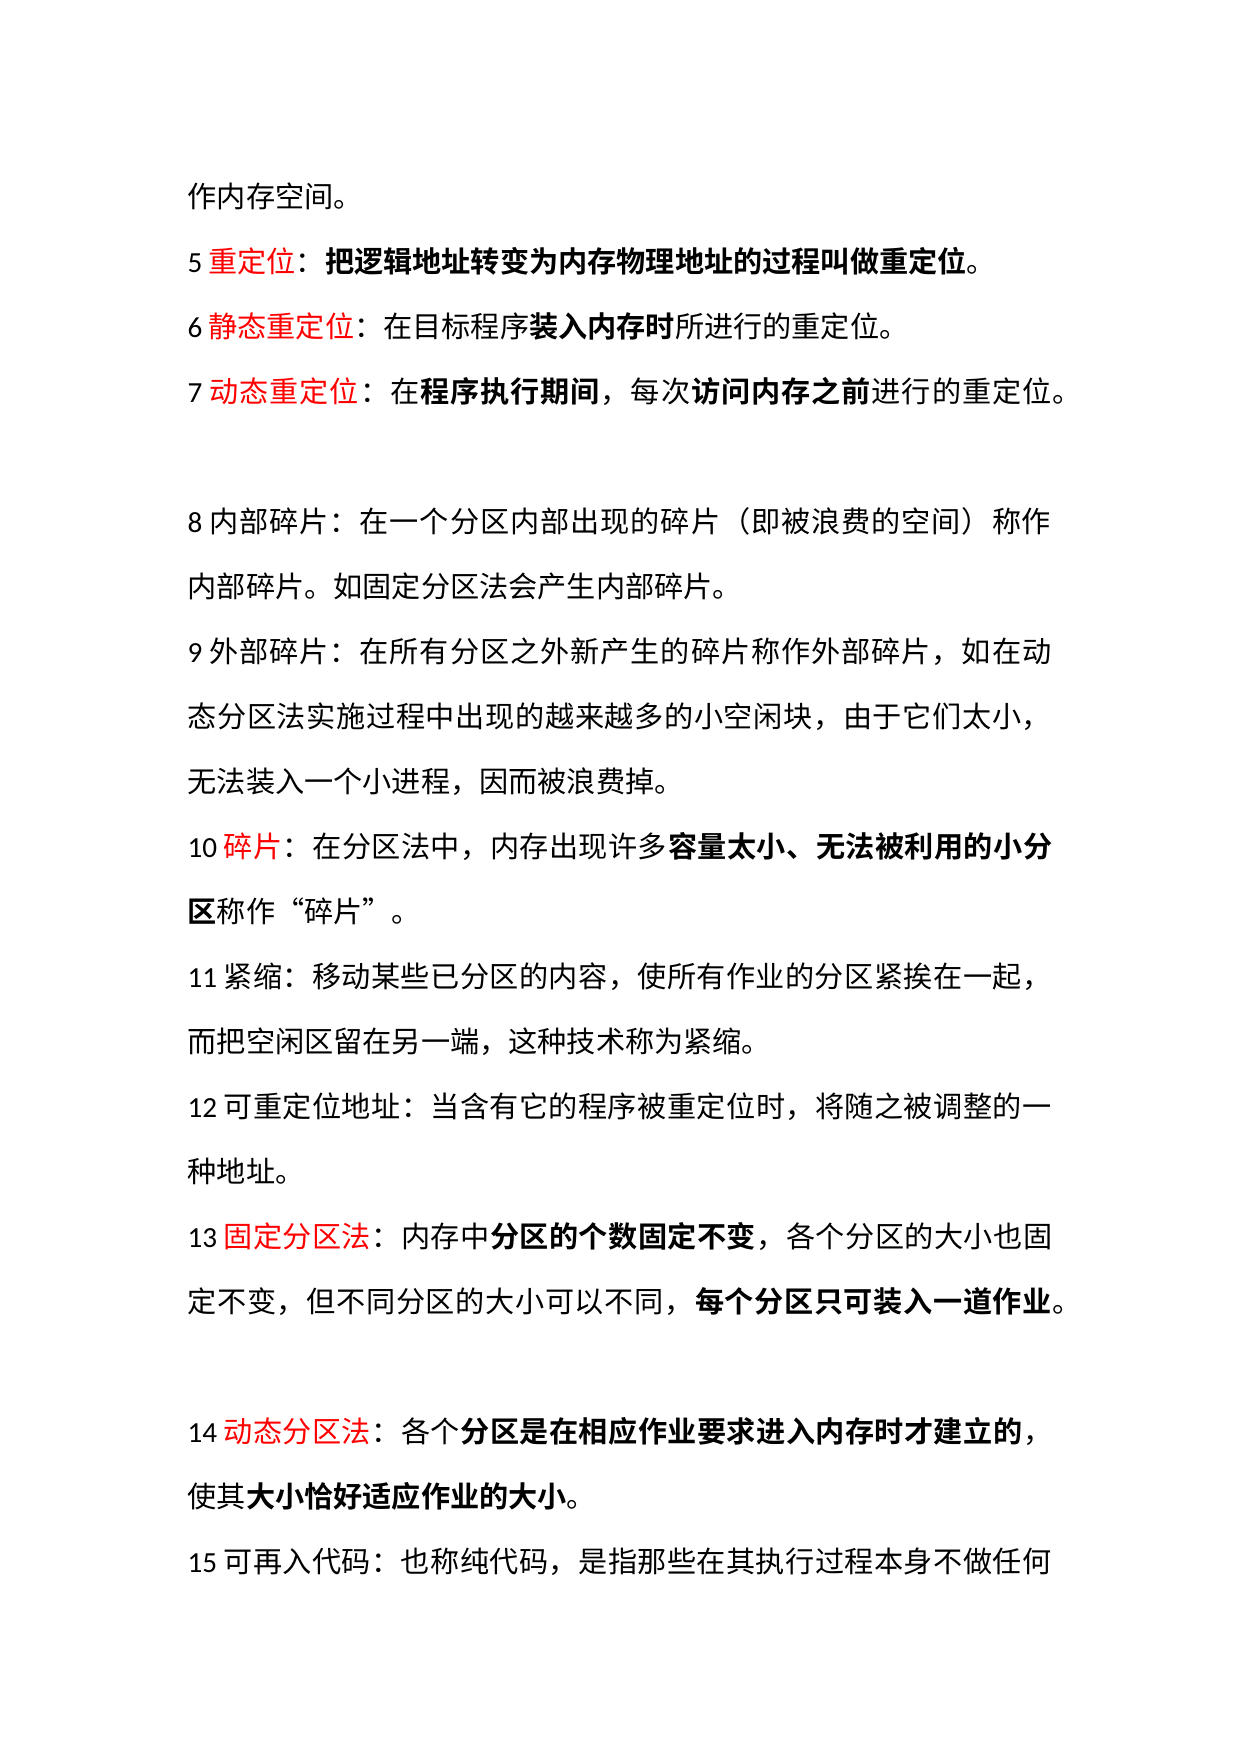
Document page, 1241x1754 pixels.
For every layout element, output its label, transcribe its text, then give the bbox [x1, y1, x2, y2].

text 10碎片：在分区法中，内存出现许多容量太小、无法被利用的小分区称作“碎片”。 [187, 812, 1053, 942]
text 9外部碎片：在所有分区之外新产生的碎片称作外部碎片，如在动态分区法实施过程中出现的越来越多的小空闲块，由于它们太小，无法装入一个小进程，因而被浪费掉。 [187, 617, 1053, 812]
text 13固定分区法：内存中分区的个数固定不变，各个分区的大小也固定不变，但不同分区的大小可以不同，每个分区只可装入一道作业。 [187, 1202, 1053, 1397]
text 11紧缩：移动某些已分区的内容，使所有作业的分区紧挨在一起，而把空闲区留在另一端，这种技术称为紧缩。 [187, 942, 1053, 1072]
text 6静态重定位：在目标程序装入内存时所进行的重定位。 [187, 292, 1053, 357]
text 7动态重定位：在程序执行期间，每次访问内存之前进行的重定位。 [187, 357, 1053, 487]
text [187, 162, 1053, 227]
text 5重定位：把逻辑地址转变为内存物理地址的过程叫做重定位。 [187, 227, 1053, 292]
text 12可重定位地址：当含有它的程序被重定位时，将随之被调整的一种地址。 [187, 1072, 1053, 1202]
text 8内部碎片：在一个分区内部出现的碎片（即被浪费的空间）称作内部碎片。如固定分区法会产生内部碎片。 [187, 487, 1053, 617]
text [187, 1527, 1053, 1592]
text 14动态分区法：各个分区是在相应作业要求进入内存时才建立的，使其大小恰好适应作业的大小。 [187, 1397, 1053, 1527]
